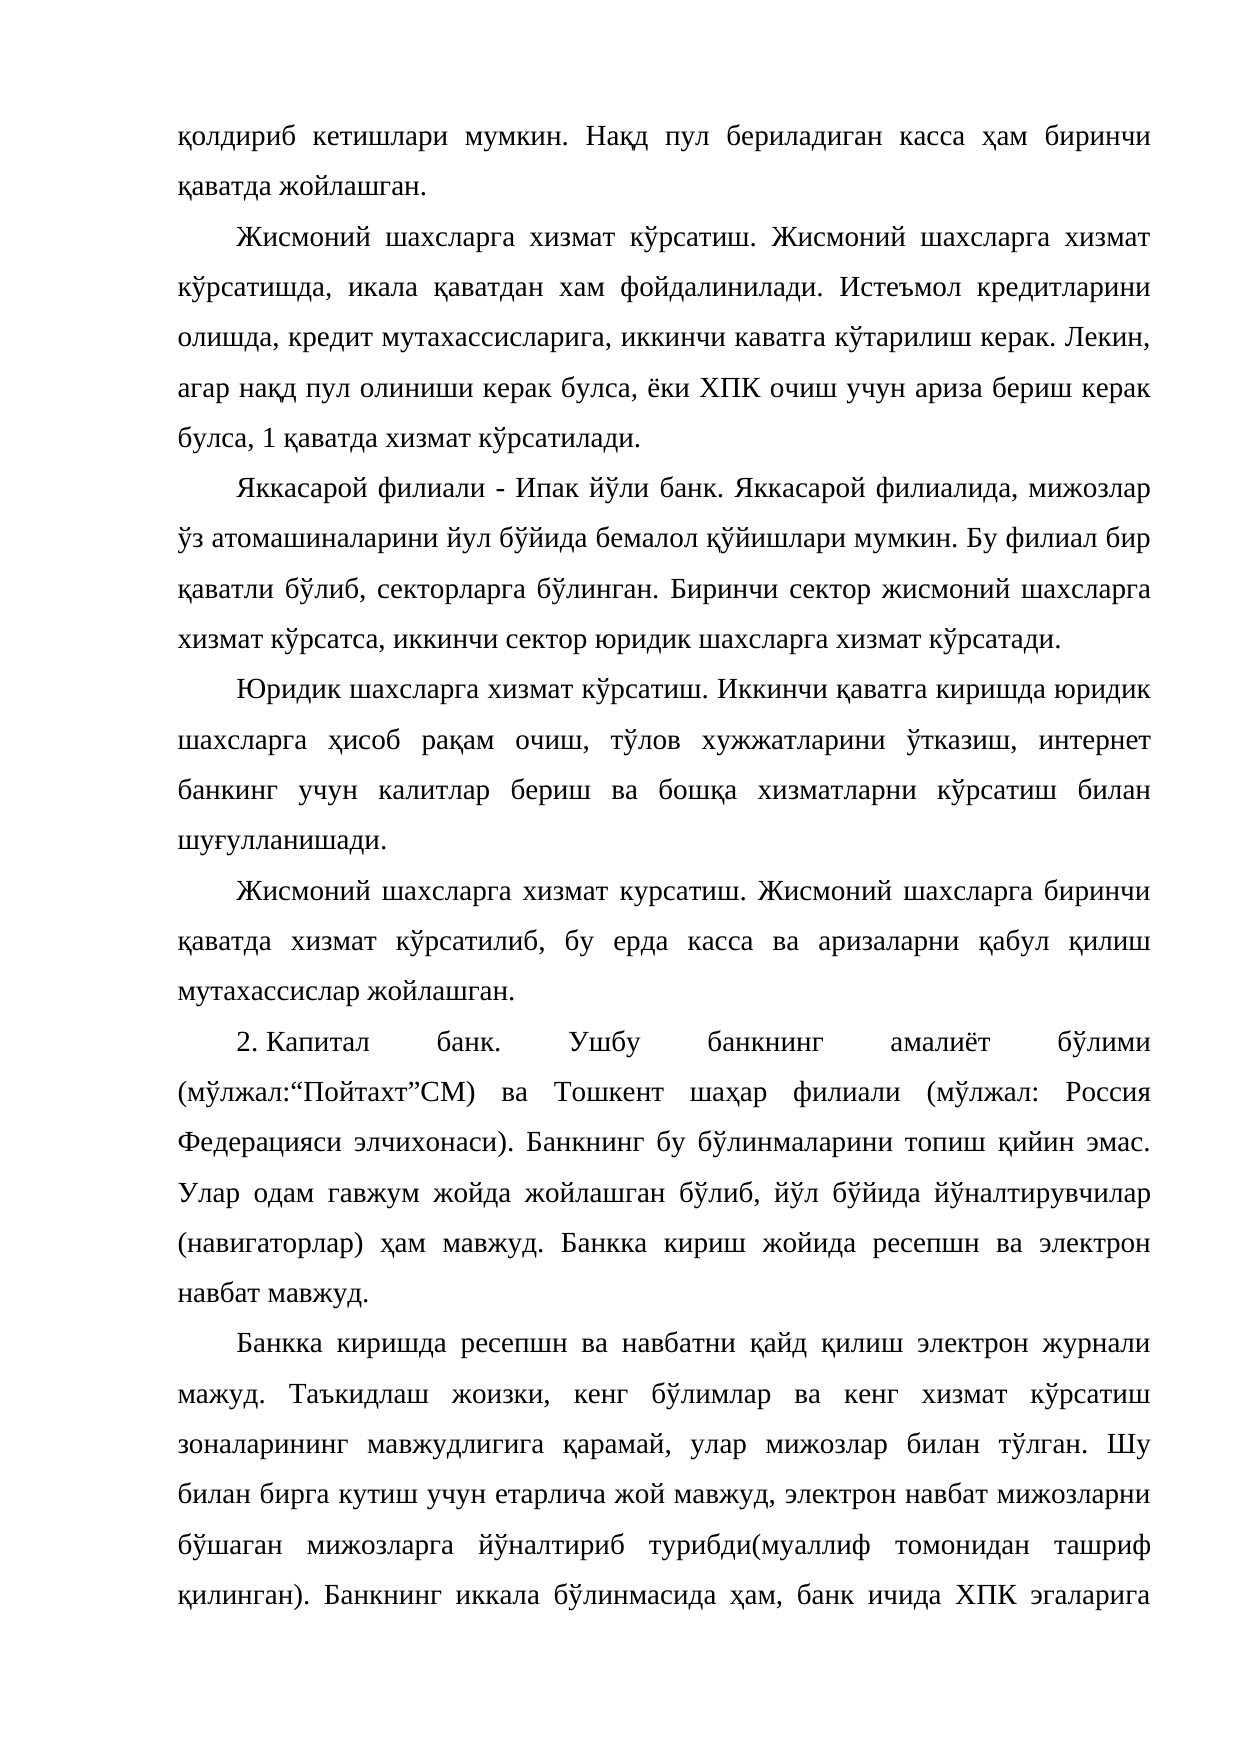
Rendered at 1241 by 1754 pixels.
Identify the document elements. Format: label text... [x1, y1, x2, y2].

text Яккасарой филиали - Ипак йўли банк. Яккасарой филиалида, мижозлар ўз атомашиналарини йул бўйида бемалол қўйишлари мумкин. Бу филиал бир қаватли бўлиб, секторларга бўлинган. Биринчи сектор жисмоний шахсларга хизмат кўрсатса, иккинчи сектор юридик шахсларга хизмат кўрсатади. [177, 470, 1152, 655]
list Капитал банк. Ушбу банкнинг амалиёт бўлими (мўлжал:“Пойтахт”СМ) ва Тошкент шаҳар филиали (мўлжал: Россия Федерацияси элчихонаси). Банкнинг бу бўлинмаларини топиш қийин эмас. Улар одам гавжум жойда жойлашган бўлиб, йўл бўйида йўналтирувчилар (навигаторлар) ҳам мавжуд. Банкка кириш жойида ресепшн ва электрон навбат мавжуд. [177, 1024, 1152, 1309]
text Жисмоний шахсларга хизмат курсатиш. Жисмоний шахсларга биринчи қаватда хизмат кўрсатилиб, бу ерда касса ва аризаларни қабул қилиш мутахассислар жойлашган. [177, 873, 1152, 1007]
text Жисмоний шахсларга хизмат кўрсатиш. Жисмоний шахсларга хизмат кўрсатишда, икала қаватдан хам фойдалинилади. Истеъмол кредитларини олишда, кредит мутахассисларига, иккинчи каватга кўтарилиш керак. Лекин, агар нақд пул олиниши керак булса, ёки ХПК очиш учун ариза бериш керак булса, 1 қаватда хизмат кўрсатилади. [177, 219, 1152, 453]
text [177, 118, 1152, 202]
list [177, 1326, 1152, 1611]
text Юридик шахсларга хизмат кўрсатиш. Иккинчи қаватга киришда юридик шахсларга ҳисоб рақам очиш, тўлов хужжатларини ўтказиш, интернет банкинг учун калитлар бериш ва бошқа хизматларни кўрсатиш билан шуғулланишади. [177, 672, 1152, 856]
